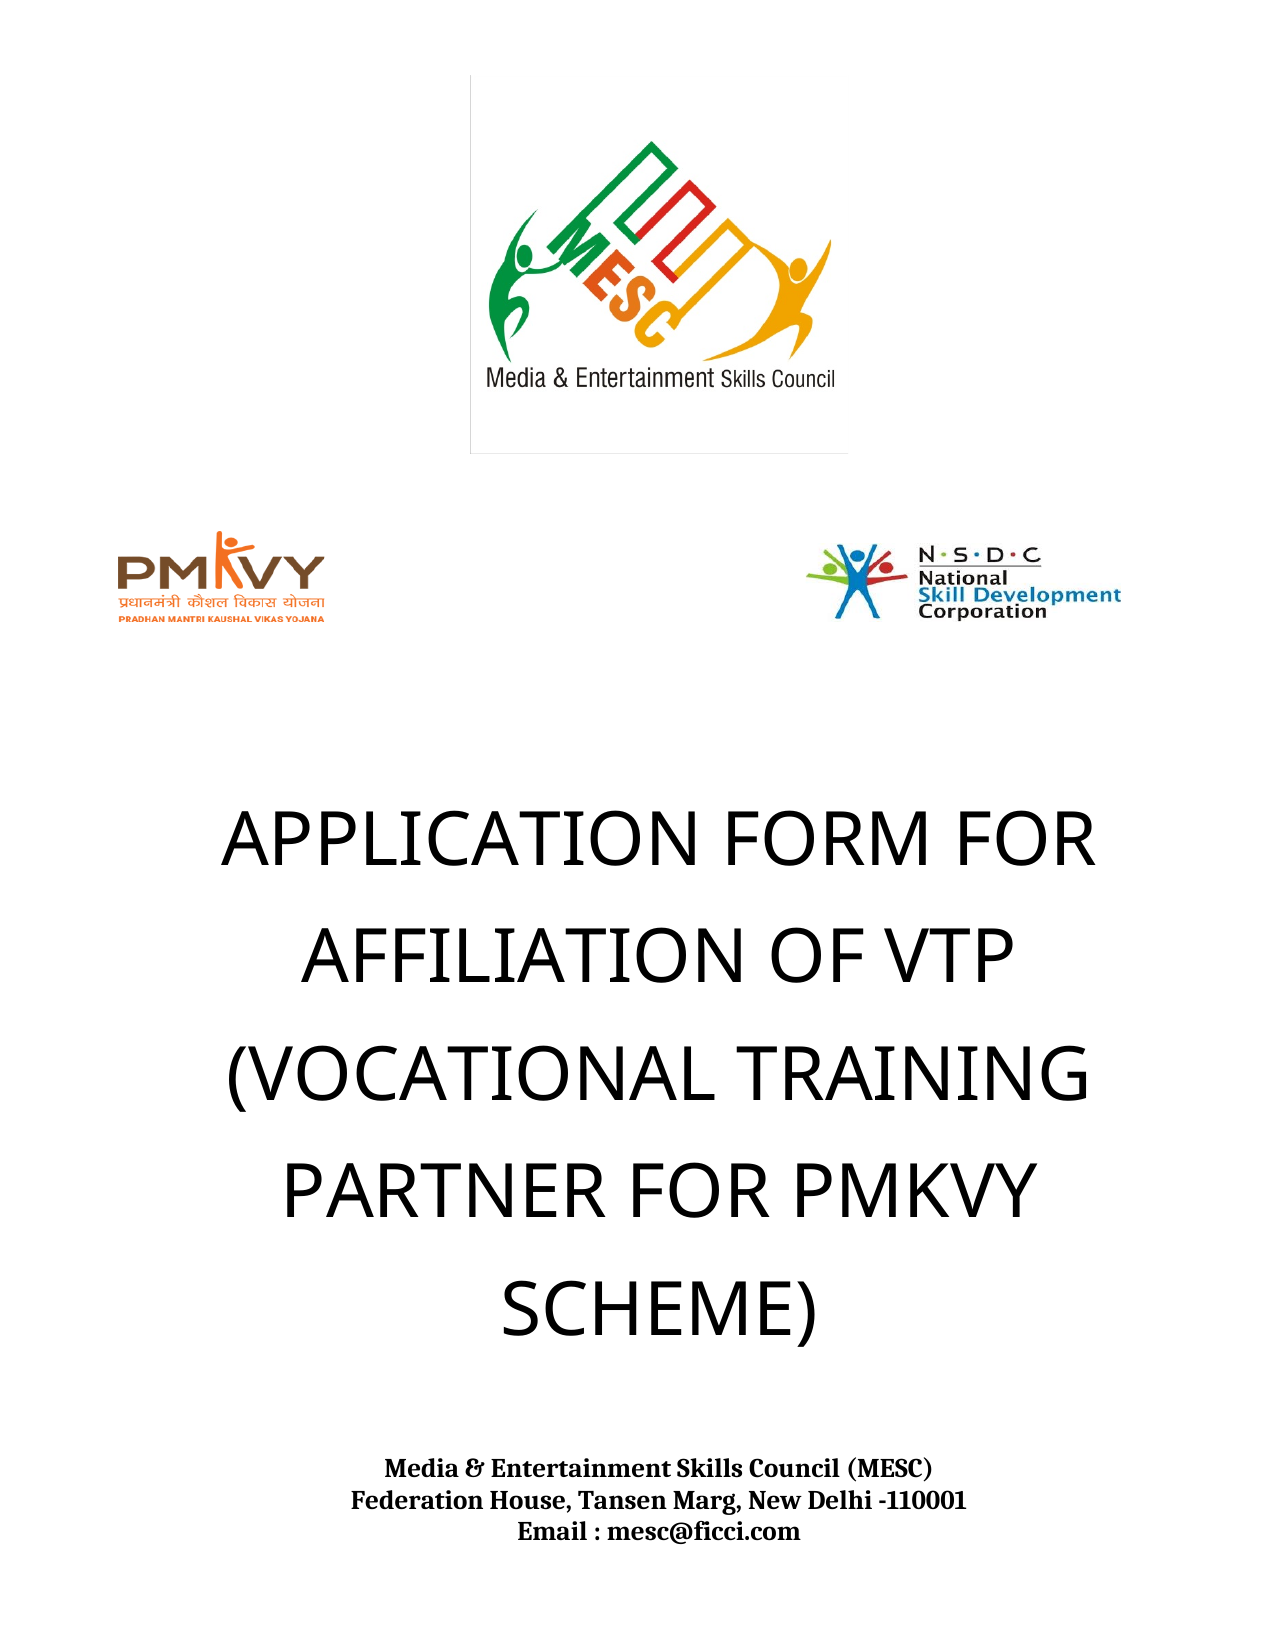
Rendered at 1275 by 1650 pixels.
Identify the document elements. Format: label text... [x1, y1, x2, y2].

text APPLICATION FORM FOR AFFILIATION OF VTP (VOCATIONAL TRAINING PARTNER FOR PMKVY SCHEME) [118, 785, 1200, 1357]
picture [470, 75, 849, 454]
picture [118, 531, 325, 622]
picture [805, 543, 1121, 622]
